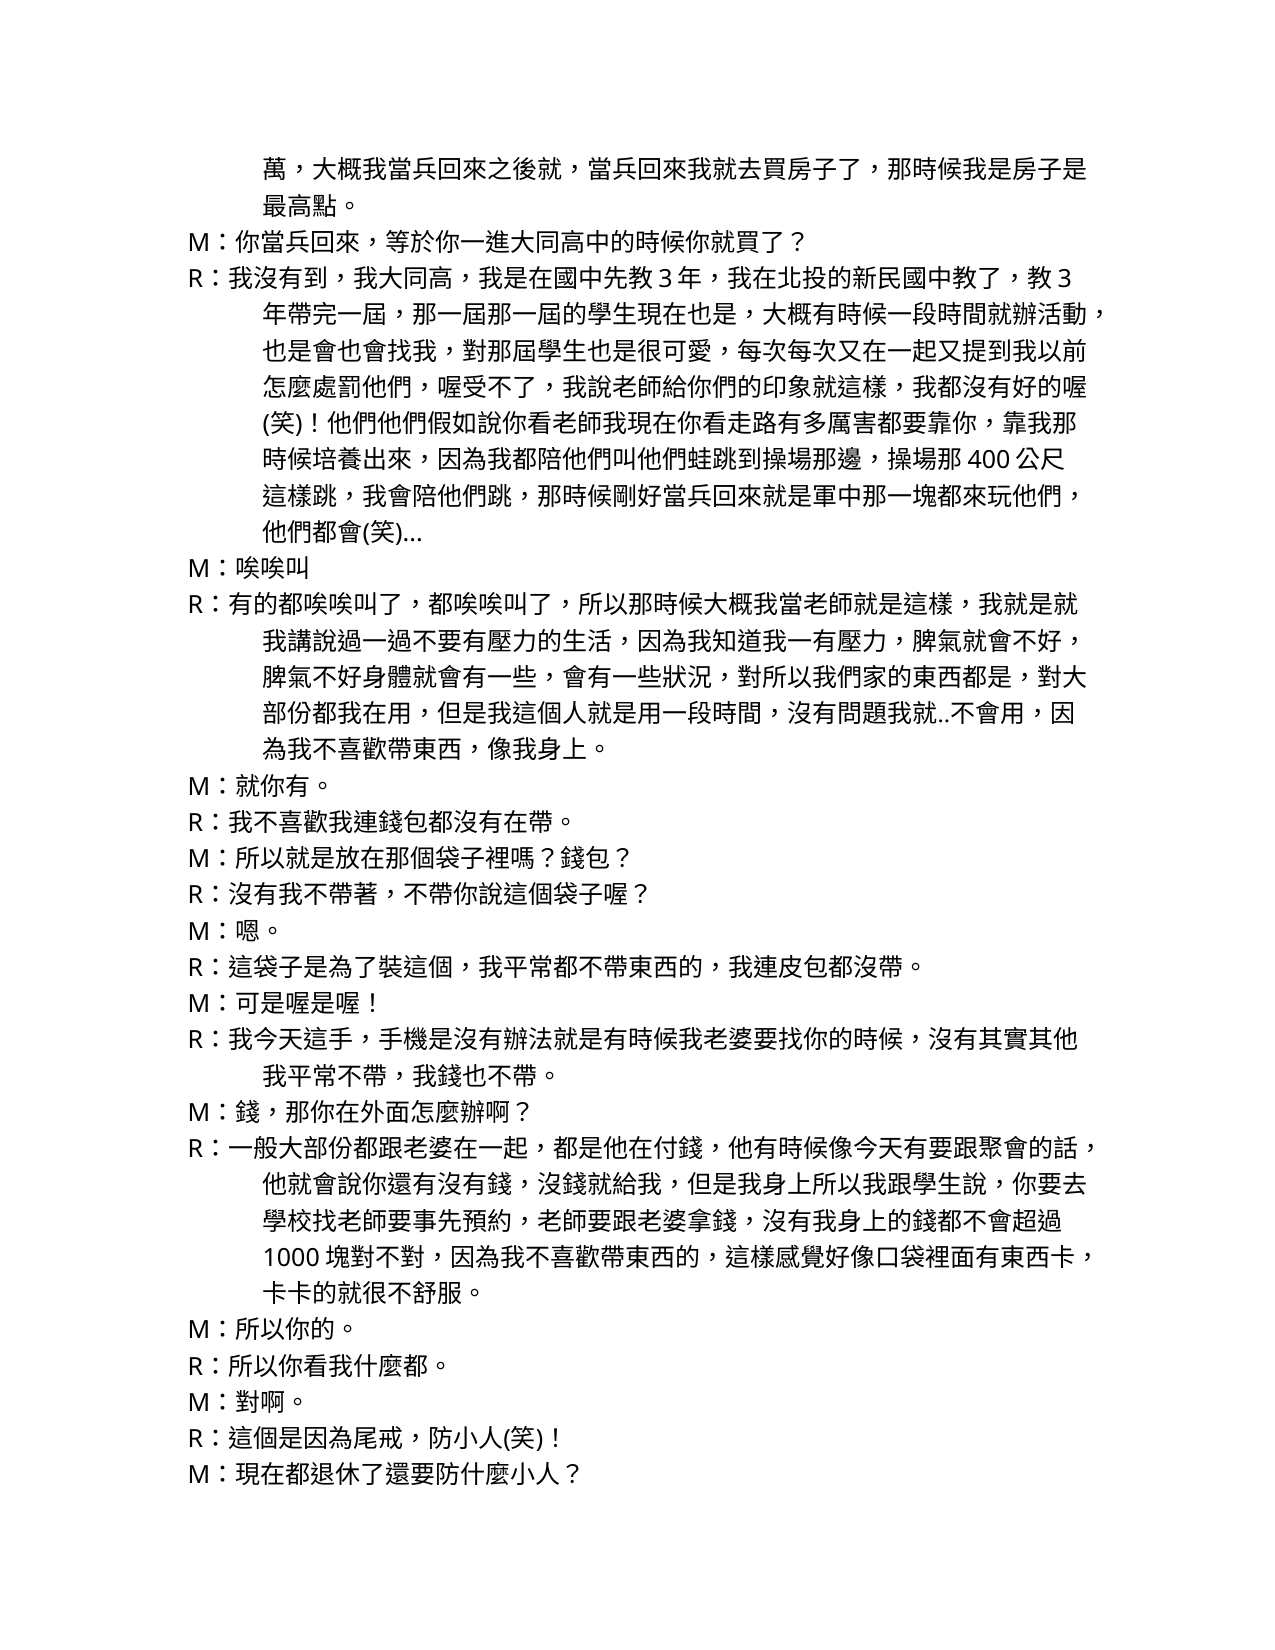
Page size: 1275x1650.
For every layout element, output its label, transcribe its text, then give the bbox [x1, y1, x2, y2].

text M：可是喔是喔！ [187, 984, 1087, 1020]
text M：所以你的。 [187, 1310, 1087, 1346]
text M：所以就是放在那個袋子裡嗎？錢包？ [187, 839, 1087, 875]
text R：我今天這手，手機是沒有辦法就是有時候我老婆要找你的時候，沒有其實其他我平常不帶，我錢也不帶。 [187, 1020, 1087, 1092]
text R：這個是因為尾戒，防小人(笑)！ [187, 1419, 1087, 1455]
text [187, 150, 1087, 222]
text M：嗯。 [187, 911, 1087, 947]
text M：就你有。 [187, 766, 1087, 802]
text M：對啊。 [187, 1382, 1087, 1419]
text R：沒有我不帶著，不帶你說這個袋子喔？ [187, 875, 1087, 911]
text R：我不喜歡我連錢包都沒有在帶。 [187, 802, 1087, 839]
text R：這袋子是為了裝這個，我平常都不帶東西的，我連皮包都沒帶。 [187, 947, 1087, 984]
text M：你當兵回來，等於你一進大同高中的時候你就買了？ [187, 222, 1087, 259]
text M：現在都退休了還要防什麼小人？ [187, 1455, 1087, 1491]
text R：一般大部份都跟老婆在一起，都是他在付錢，他有時候像今天有要跟聚會的話，他就會說你還有沒有錢，沒錢就給我，但是我身上所以我跟學生說，你要去學校找老師要事先預約，老師要跟老婆拿錢，沒有我身上的錢都不會超過1000塊對不對，因為我不喜歡帶東西的，這樣感覺好像口袋裡面有東西卡，卡卡的就很不舒服。 [187, 1129, 1087, 1310]
text R：有的都唉唉叫了，都唉唉叫了，所以那時候大概我當老師就是這樣，我就是就我講說過一過不要有壓力的生活，因為我知道我一有壓力，脾氣就會不好，脾氣不好身體就會有一些，會有一些狀況，對所以我們家的東西都是，對大部份都我在用，但是我這個人就是用一段時間，沒有問題我就..不會用，因為我不喜歡帶東西，像我身上。 [187, 585, 1087, 766]
text R：我沒有到，我大同高，我是在國中先教3年，我在北投的新民國中教了，教3年帶完一屆，那一屆那一屆的學生現在也是，大概有時候一段時間就辦活動，也是會也會找我，對那屆學生也是很可愛，每次每次又在一起又提到我以前怎麼處罰他們，喔受不了，我說老師給你們的印象就這樣，我都沒有好的喔(笑)！他們他們假如說你看老師我現在你看走路有多厲害都要靠你，靠我那時候培養出來，因為我都陪他們叫他們蛙跳到操場那邊，操場那400公尺這樣跳，我會陪他們跳，那時候剛好當兵回來就是軍中那一塊都來玩他們，他們都會(笑)... [187, 259, 1087, 549]
text R：所以你看我什麼都。 [187, 1346, 1087, 1382]
text M：唉唉叫 [187, 549, 1087, 585]
text M：錢，那你在外面怎麼辦啊？ [187, 1092, 1087, 1129]
